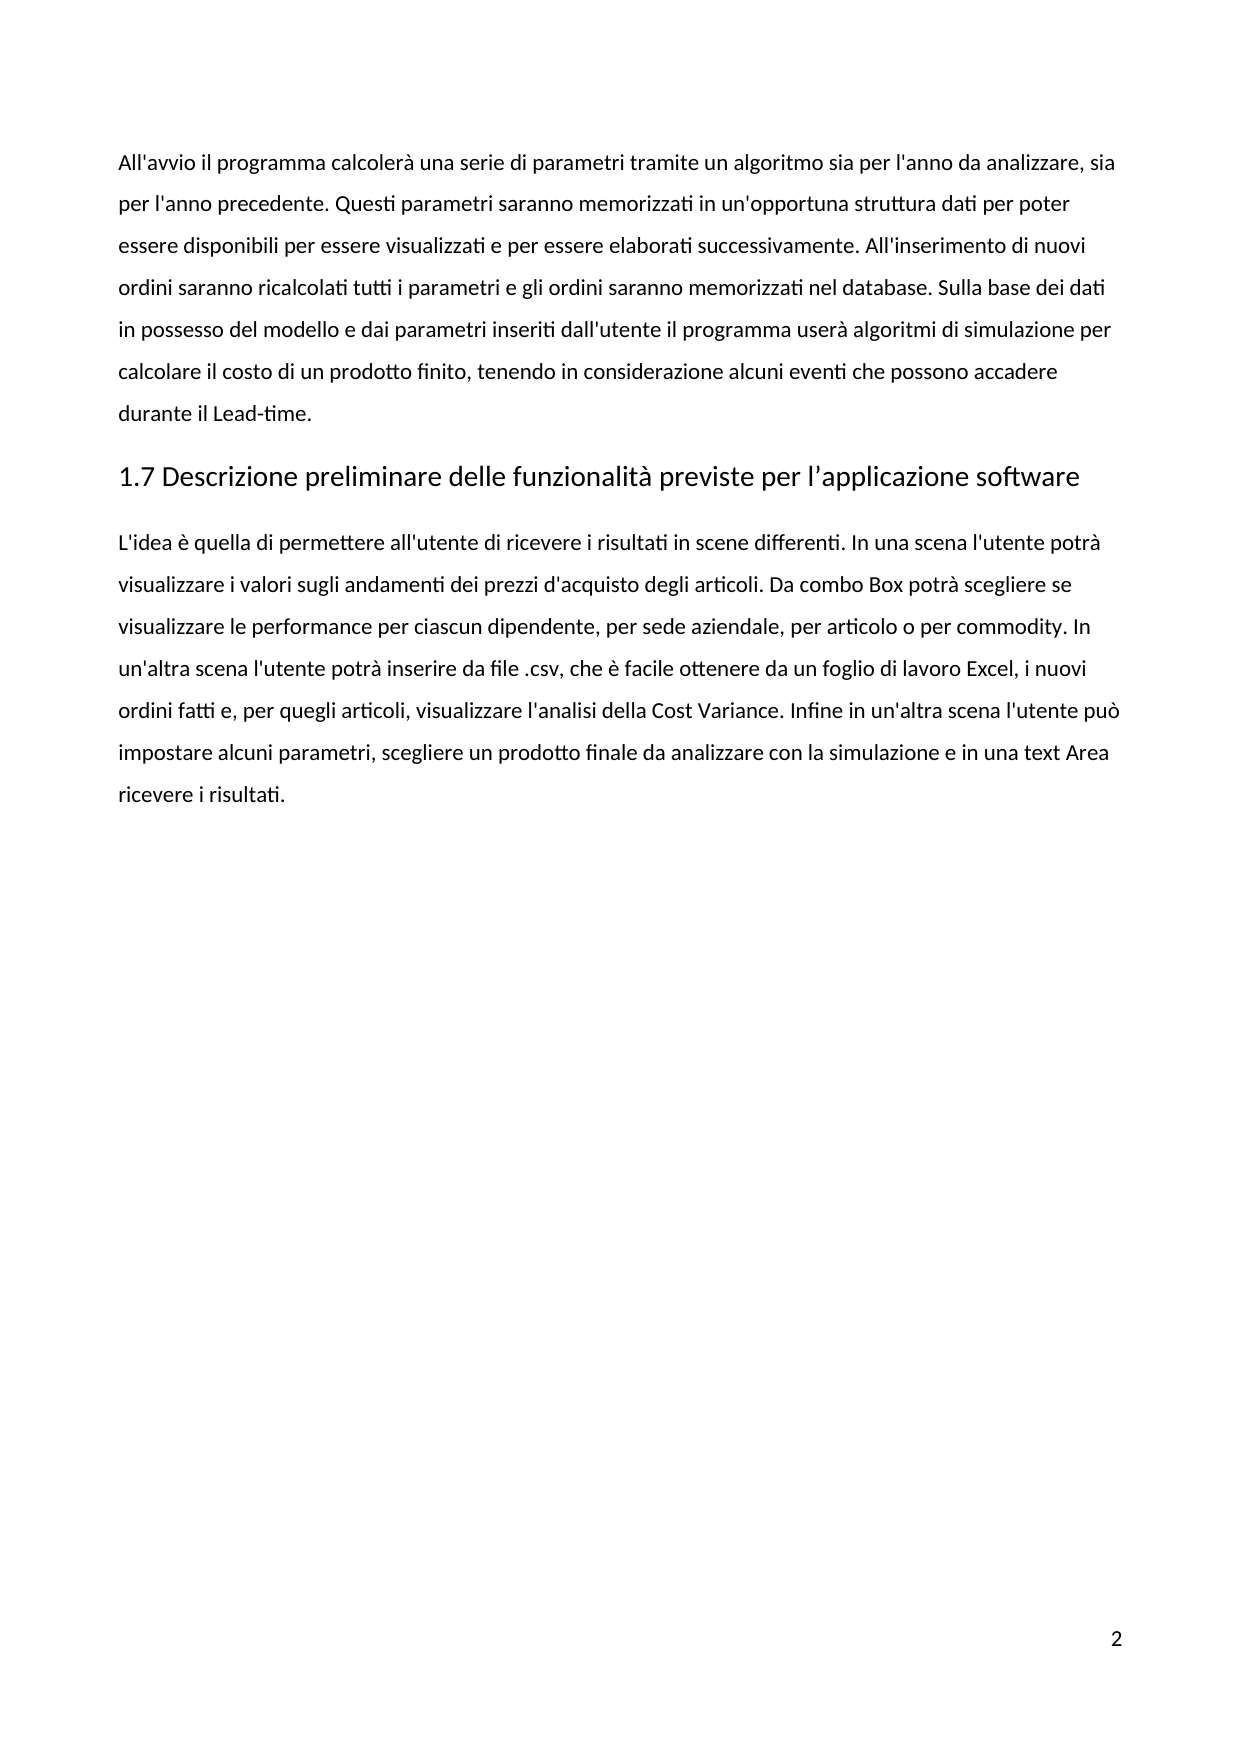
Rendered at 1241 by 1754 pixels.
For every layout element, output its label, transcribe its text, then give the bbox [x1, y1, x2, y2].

text 1.7 Descrizione preliminare delle funzionalità previste per l’applicazione software [118, 458, 1122, 494]
text All'avvio il programma calcolerà una serie di parametri tramite un algoritmo sia per l'anno da analizzare, sia per l'anno precedente. Questi parametri saranno memorizzati in un'opportuna struttura dati per poter essere disponibili per essere visualizzati e per essere elaborati successivamente. All'inserimento di nuovi ordini saranno ricalcolati tutti i parametri e gli ordini saranno memorizzati nel database. Sulla base dei dati in possesso del modello e dai parametri inseriti dall'utente il programma userà algoritmi di simulazione per calcolare il costo di un prodotto finito, tenendo in considerazione alcuni eventi che possono accadere durante il Lead-time. [118, 148, 1122, 427]
text L'idea è quella di permettere all'utente di ricevere i risultati in scene differenti. In una scena l'utente potrà visualizzare i valori sugli andamenti dei prezzi d'acquisto degli articoli. Da combo Box potrà scegliere se visualizzare le performance per ciascun dipendente, per sede aziendale, per articolo o per commodity. In un'altra scena l'utente potrà inserire da file .csv, che è facile ottenere da un foglio di lavoro Excel, i nuovi ordini fatti e, per quegli articoli, visualizzare l'analisi della Cost Variance. Infine in un'altra scena l'utente può impostare alcuni parametri, scegliere un prodotto finale da analizzare con la simulazione e in una text Area ricevere i risultati. [118, 528, 1122, 808]
